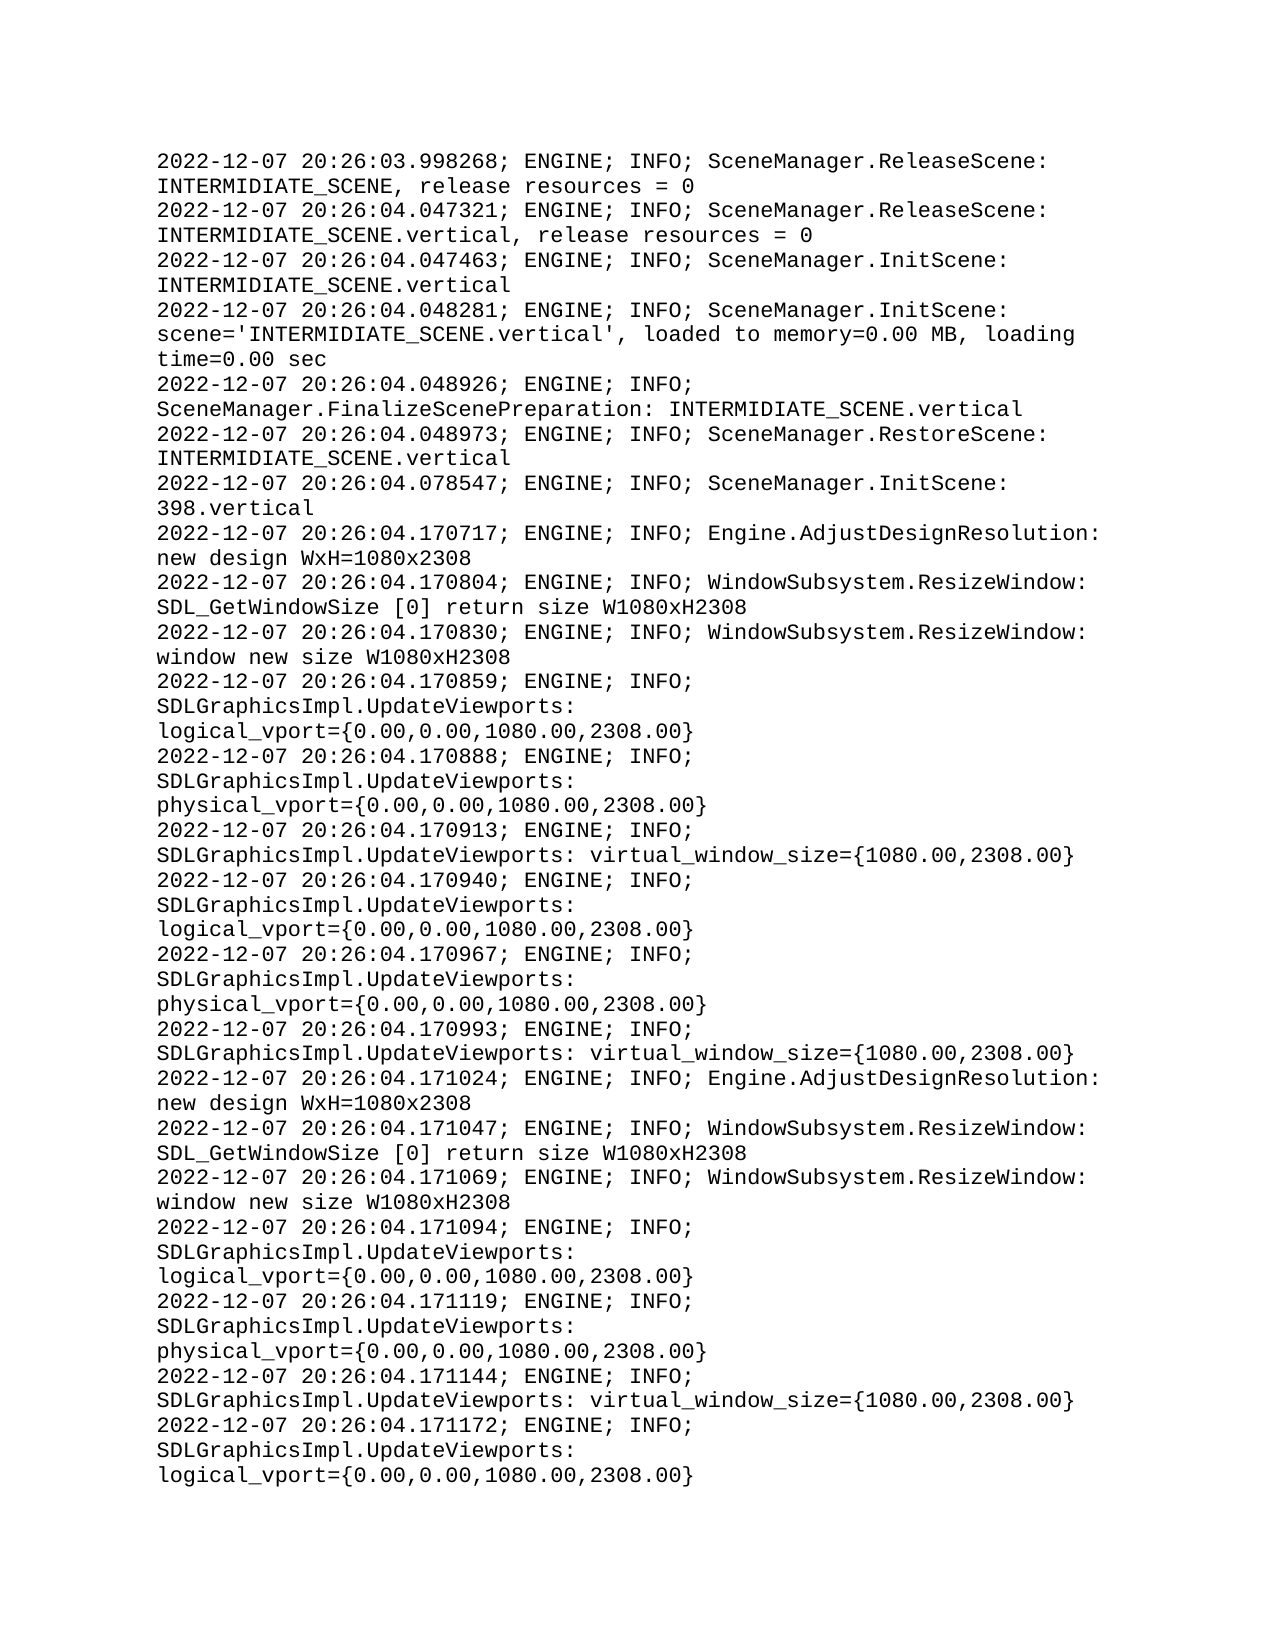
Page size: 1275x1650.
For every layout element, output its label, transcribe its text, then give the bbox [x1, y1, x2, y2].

text 2022-12-07 20:26:04.048281; ENGINE; INFO; SceneManager.InitScene: scene='INTERMIDIATE_SCENE.vertical', loaded to memory=0.00 MB, loading time=0.00 sec [156, 299, 1118, 373]
text 2022-12-07 20:26:04.170993; ENGINE; INFO; SDLGraphicsImpl.UpdateViewports: virtual_window_size={1080.00,2308.00} [156, 1018, 1118, 1067]
text 2022-12-07 20:26:04.170913; ENGINE; INFO; SDLGraphicsImpl.UpdateViewports: virtual_window_size={1080.00,2308.00} [156, 819, 1118, 869]
text 2022-12-07 20:26:04.170859; ENGINE; INFO; SDLGraphicsImpl.UpdateViewports: logical_vport={0.00,0.00,1080.00,2308.00} [156, 671, 1118, 745]
text 2022-12-07 20:26:04.078547; ENGINE; INFO; SceneManager.InitScene: 398.vertical [156, 472, 1118, 522]
text 2022-12-07 20:26:03.998268; ENGINE; INFO; SceneManager.ReleaseScene: INTERMIDIATE_SCENE, release resources = 0 [156, 150, 1118, 199]
text 2022-12-07 20:26:04.048973; ENGINE; INFO; SceneManager.RestoreScene: INTERMIDIATE_SCENE.vertical [156, 423, 1118, 472]
text 2022-12-07 20:26:04.171172; ENGINE; INFO; SDLGraphicsImpl.UpdateViewports: logical_vport={0.00,0.00,1080.00,2308.00} [156, 1414, 1118, 1489]
text 2022-12-07 20:26:04.171094; ENGINE; INFO; SDLGraphicsImpl.UpdateViewports: logical_vport={0.00,0.00,1080.00,2308.00} [156, 1216, 1118, 1290]
text 2022-12-07 20:26:04.170940; ENGINE; INFO; SDLGraphicsImpl.UpdateViewports: logical_vport={0.00,0.00,1080.00,2308.00} [156, 869, 1118, 943]
text 2022-12-07 20:26:04.171144; ENGINE; INFO; SDLGraphicsImpl.UpdateViewports: virtual_window_size={1080.00,2308.00} [156, 1365, 1118, 1414]
text 2022-12-07 20:26:04.171119; ENGINE; INFO; SDLGraphicsImpl.UpdateViewports: physical_vport={0.00,0.00,1080.00,2308.00} [156, 1290, 1118, 1365]
text 2022-12-07 20:26:04.171047; ENGINE; INFO; WindowSubsystem.ResizeWindow: SDL_GetWindowSize [0] return size W1080xH2308 [156, 1117, 1118, 1166]
text 2022-12-07 20:26:04.048926; ENGINE; INFO; SceneManager.FinalizeScenePreparation: INTERMIDIATE_SCENE.vertical [156, 373, 1118, 423]
text 2022-12-07 20:26:04.170717; ENGINE; INFO; Engine.AdjustDesignResolution: new design WxH=1080x2308 [156, 522, 1118, 571]
text 2022-12-07 20:26:04.170804; ENGINE; INFO; WindowSubsystem.ResizeWindow: SDL_GetWindowSize [0] return size W1080xH2308 [156, 571, 1118, 621]
text 2022-12-07 20:26:04.170830; ENGINE; INFO; WindowSubsystem.ResizeWindow: window new size W1080xH2308 [156, 621, 1118, 671]
text 2022-12-07 20:26:04.171069; ENGINE; INFO; WindowSubsystem.ResizeWindow: window new size W1080xH2308 [156, 1166, 1118, 1216]
text 2022-12-07 20:26:04.171024; ENGINE; INFO; Engine.AdjustDesignResolution: new design WxH=1080x2308 [156, 1067, 1118, 1117]
text 2022-12-07 20:26:04.170967; ENGINE; INFO; SDLGraphicsImpl.UpdateViewports: physical_vport={0.00,0.00,1080.00,2308.00} [156, 943, 1118, 1018]
text 2022-12-07 20:26:04.047321; ENGINE; INFO; SceneManager.ReleaseScene: INTERMIDIATE_SCENE.vertical, release resources = 0 [156, 199, 1118, 249]
text 2022-12-07 20:26:04.170888; ENGINE; INFO; SDLGraphicsImpl.UpdateViewports: physical_vport={0.00,0.00,1080.00,2308.00} [156, 745, 1118, 819]
text 2022-12-07 20:26:04.047463; ENGINE; INFO; SceneManager.InitScene: INTERMIDIATE_SCENE.vertical [156, 249, 1118, 299]
